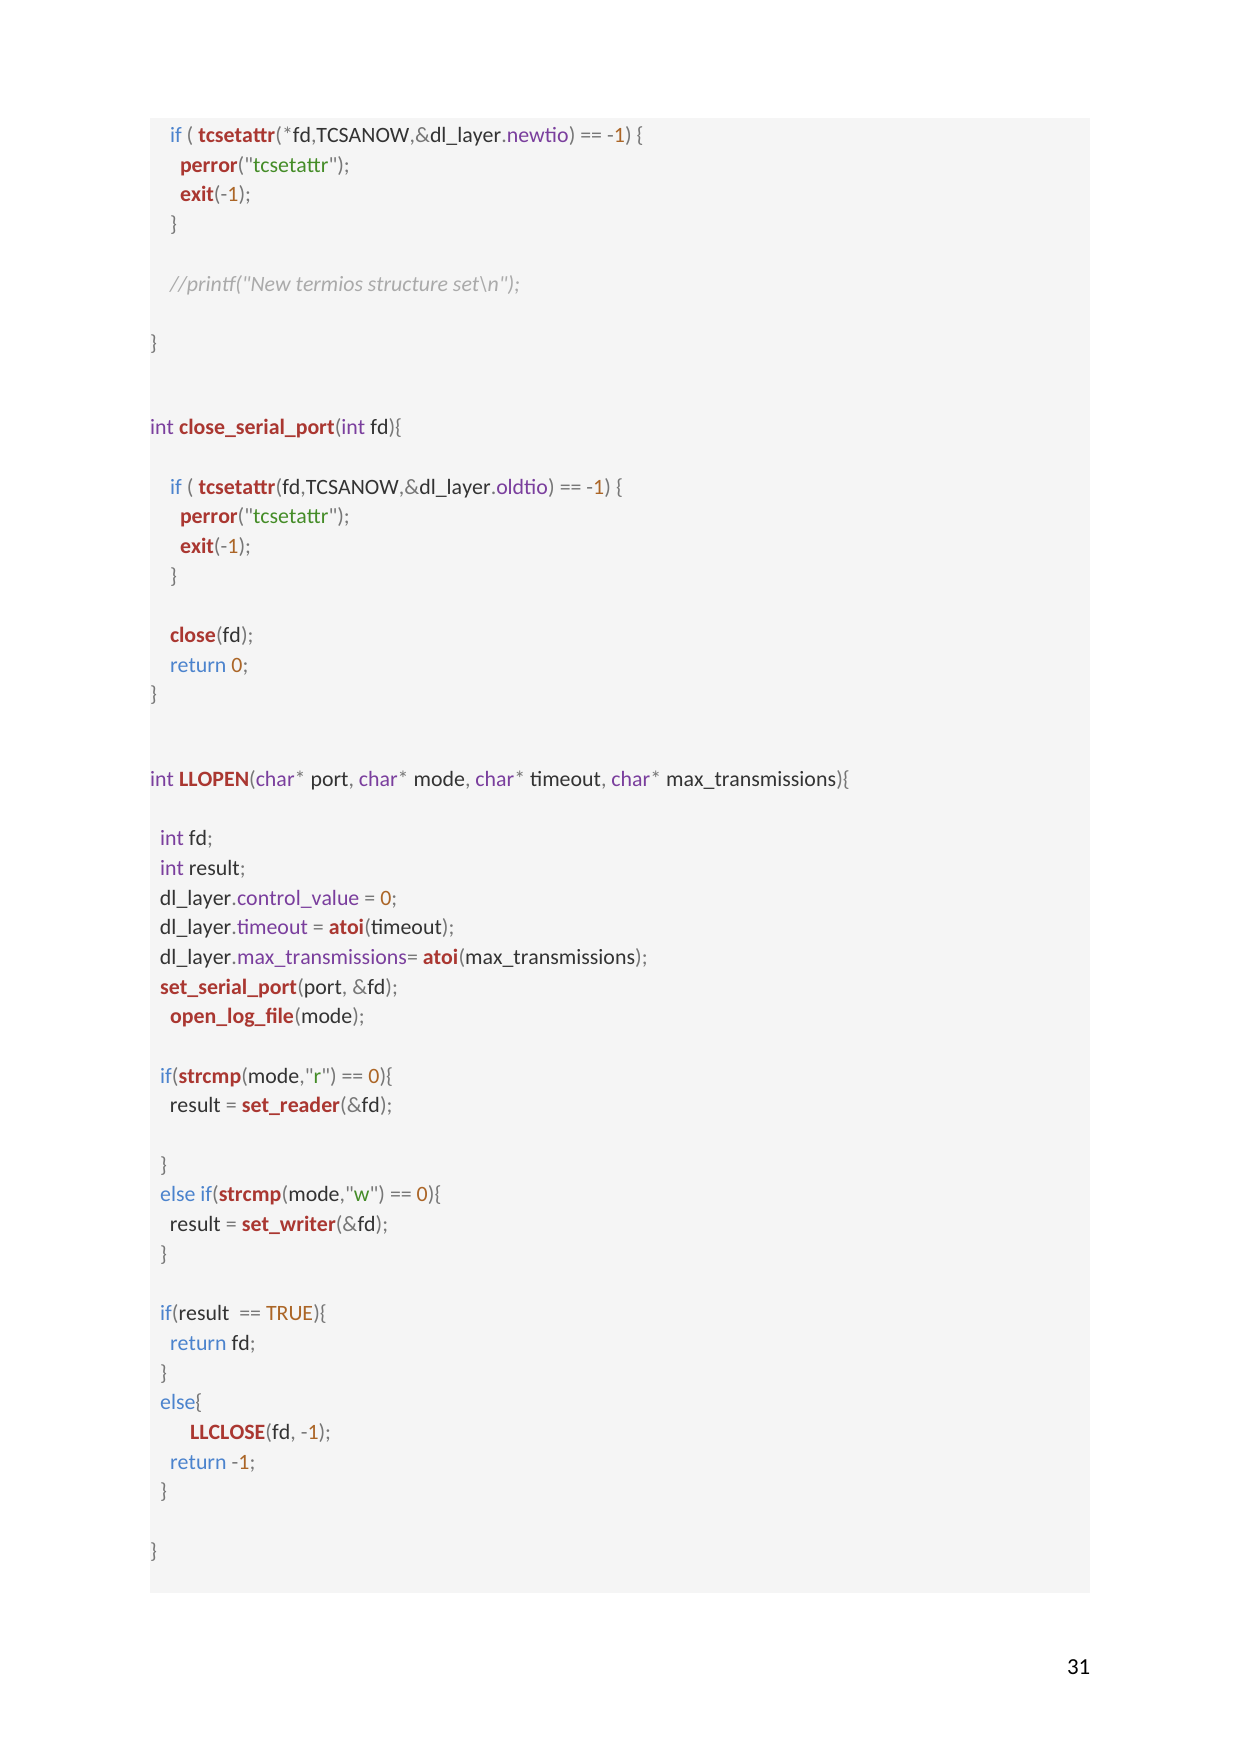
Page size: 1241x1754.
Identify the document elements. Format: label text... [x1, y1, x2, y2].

text else if(strcmp(mode,"w") == 0){ [150, 1178, 1090, 1207]
text int LLOPEN(char* port, char* mode, char* timeout, char* max_transmissions){ [150, 762, 1090, 792]
text int result; [150, 851, 1090, 881]
text close(fd); [150, 618, 1090, 648]
text } [150, 1356, 1090, 1385]
text int close_serial_port(int fd){ [150, 410, 1090, 440]
text result = set_writer(&fd); [150, 1207, 1090, 1237]
text open_log_file(mode); [150, 999, 1090, 1029]
text perror("tcsetattr"); [150, 148, 1090, 178]
text } [150, 1237, 1090, 1267]
text int fd; [150, 821, 1090, 851]
text set_serial_port(port, &fd); [150, 970, 1090, 999]
text } [150, 1474, 1090, 1504]
text exit(-1); [150, 178, 1090, 207]
text } [150, 559, 1090, 588]
text return fd; [150, 1326, 1090, 1356]
text dl_layer.control_value = 0; [150, 881, 1090, 910]
text } [150, 207, 1090, 237]
text } [150, 1534, 1090, 1563]
text exit(-1); [150, 529, 1090, 559]
text if(result == TRUE){ [150, 1296, 1090, 1326]
text } [150, 326, 1090, 356]
text else{ [150, 1385, 1090, 1415]
text } [150, 1148, 1090, 1178]
text result = set_reader(&fd); [150, 1088, 1090, 1118]
text dl_layer.timeout = atoi(timeout); [150, 910, 1090, 940]
text perror("tcsetattr"); [150, 499, 1090, 529]
text if ( tcsetattr(*fd,TCSANOW,&dl_layer.newtio) == -1) { [150, 118, 1090, 148]
text dl_layer.max_transmissions= atoi(max_transmissions); [150, 940, 1090, 970]
text if(strcmp(mode,"r") == 0){ [150, 1059, 1090, 1088]
text LLCLOSE(fd, -1); [150, 1415, 1090, 1445]
text return -1; [150, 1445, 1090, 1474]
text return 0; [150, 648, 1090, 678]
text } [150, 678, 1090, 707]
text if ( tcsetattr(fd,TCSANOW,&dl_layer.oldtio) == -1) { [150, 470, 1090, 499]
text //printf("New termios structure set\n"); [150, 267, 1090, 296]
